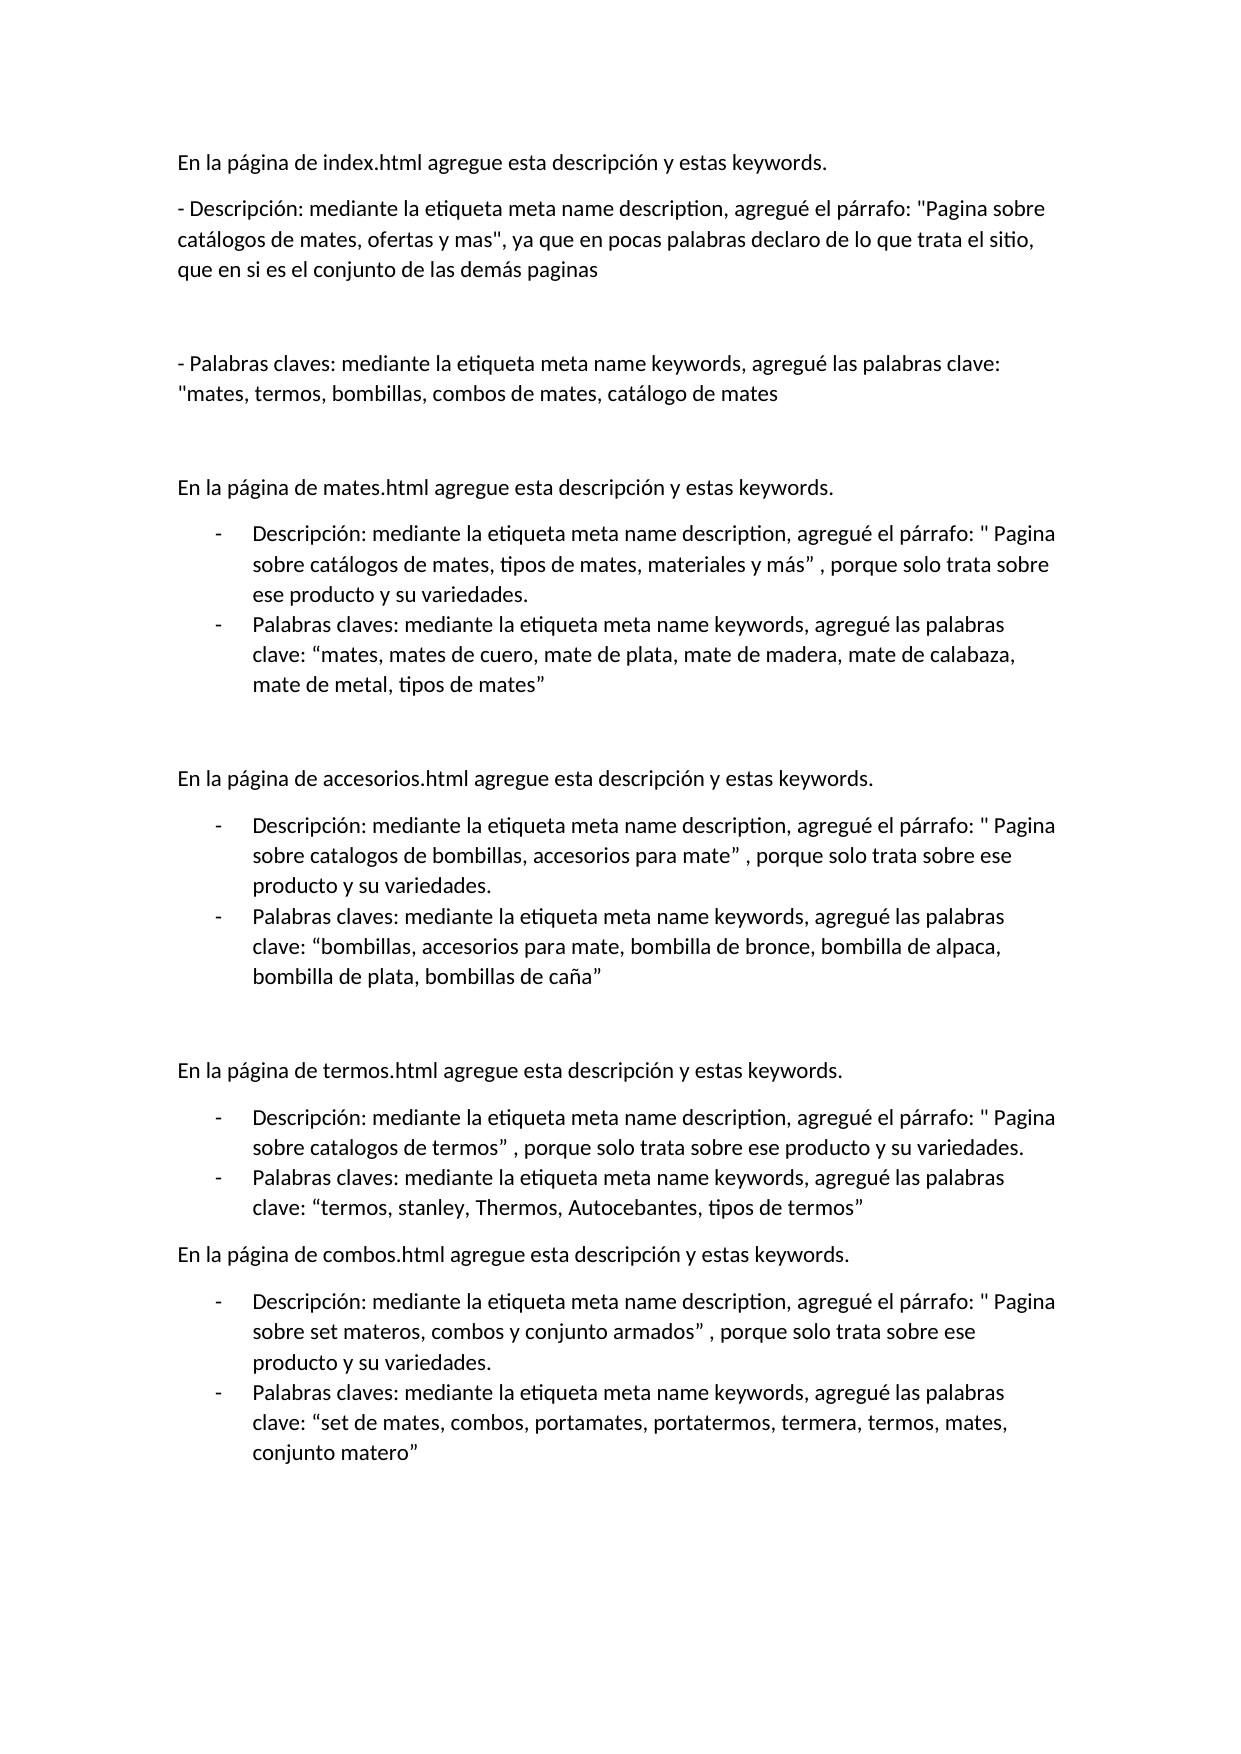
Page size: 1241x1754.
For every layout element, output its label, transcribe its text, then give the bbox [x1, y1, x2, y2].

list Palabras claves: mediante la etiqueta meta name keywords, agregué las palabras clave: “termos, stanley, Thermos, Autocebantes, tipos de termos” [215, 1163, 1063, 1221]
text - Descripción: mediante la etiqueta meta name description, agregué el párrafo: "Pagina sobre catálogos de mates, ofertas y mas", ya que en pocas palabras declaro de lo que trata el sitio, que en si es el conjunto de las demás paginas [177, 194, 1063, 283]
text En la página de termos.html agregue esta descripción y estas keywords. [177, 1056, 1063, 1084]
list Descripción: mediante la etiqueta meta name description, agregué el párrafo: " Pagina sobre set materos, combos y conjunto armados” , porque solo trata sobre ese producto y su variedades. [215, 1287, 1063, 1376]
text En la página de accesorios.html agregue esta descripción y estas keywords. [177, 764, 1063, 792]
text En la página de mates.html agregue esta descripción y estas keywords. [177, 473, 1063, 501]
text - Palabras claves: mediante la etiqueta meta name keywords, agregué las palabras clave: "mates, termos, bombillas, combos de mates, catálogo de mates [177, 349, 1063, 407]
text En la página de combos.html agregue esta descripción y estas keywords. [177, 1240, 1063, 1268]
list Descripción: mediante la etiqueta meta name description, agregué el párrafo: " Pagina sobre catálogos de mates, tipos de mates, materiales y más” , porque solo trata sobre ese producto y su variedades. [215, 519, 1063, 608]
text En la página de index.html agregue esta descripción y estas keywords. [177, 148, 1063, 176]
list Descripción: mediante la etiqueta meta name description, agregué el párrafo: " Pagina sobre catalogos de bombillas, accesorios para mate” , porque solo trata sobre ese producto y su variedades. [215, 811, 1063, 899]
list Palabras claves: mediante la etiqueta meta name keywords, agregué las palabras clave: “set de mates, combos, portamates, portatermos, termera, termos, mates, conjunto matero” [215, 1378, 1063, 1466]
list Palabras claves: mediante la etiqueta meta name keywords, agregué las palabras clave: “bombillas, accesorios para mate, bombilla de bronce, bombilla de alpaca, bombilla de plata, bombillas de caña” [215, 902, 1063, 990]
list Palabras claves: mediante la etiqueta meta name keywords, agregué las palabras clave: “mates, mates de cuero, mate de plata, mate de madera, mate de calabaza, mate de metal, tipos de mates” [215, 610, 1063, 698]
list Descripción: mediante la etiqueta meta name description, agregué el párrafo: " Pagina sobre catalogos de termos” , porque solo trata sobre ese producto y su variedades. [215, 1103, 1063, 1161]
